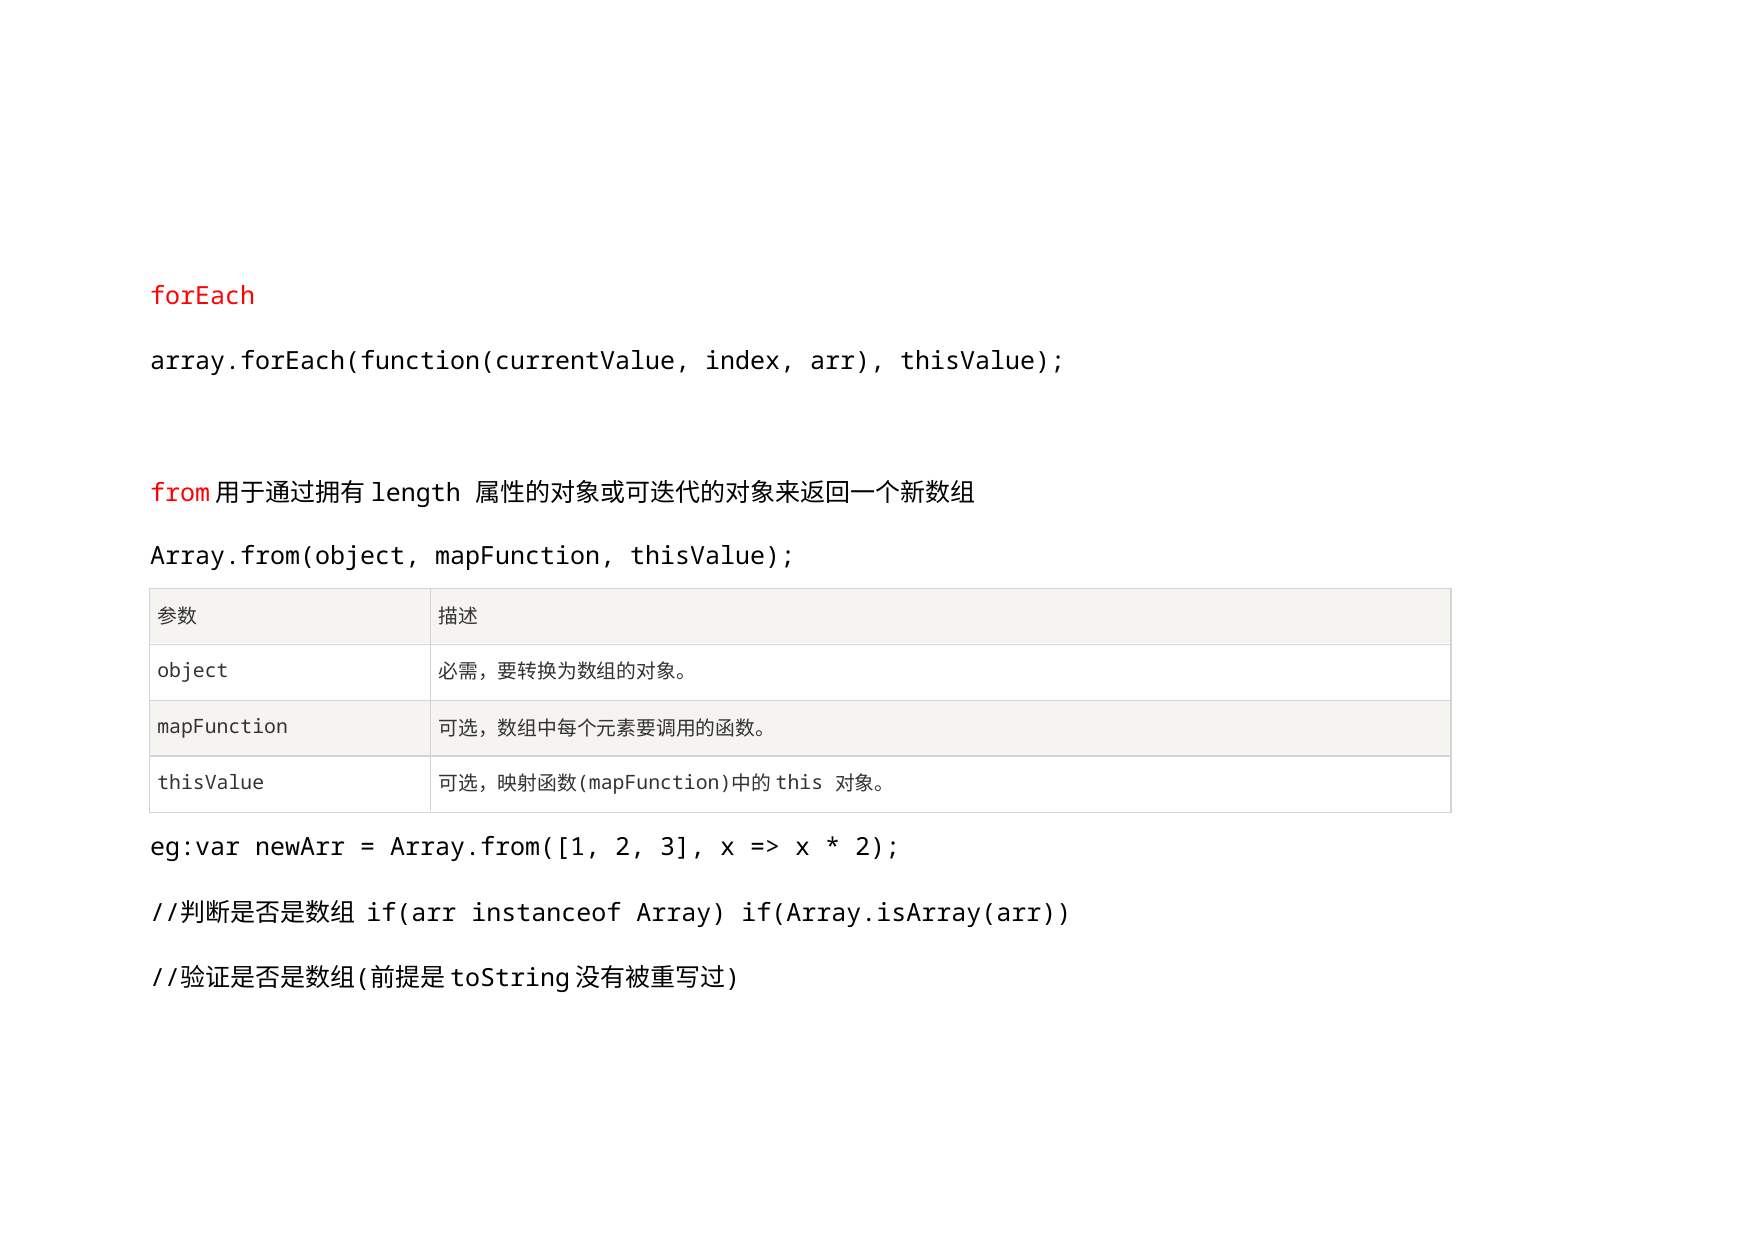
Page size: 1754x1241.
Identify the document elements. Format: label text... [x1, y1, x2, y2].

text //判断是否是数组 if(arr instanceof Array) if(Array.isArray(arr)) [150, 878, 1604, 943]
table_header 描述 [431, 589, 1450, 643]
table_header 参数 [150, 589, 430, 643]
text Array.from(object, mapFunction, thisValue); [150, 523, 1604, 588]
table_cell thisValue [150, 757, 430, 811]
table_cell 可选，映射函数(mapFunction)中的 this 对象。 [431, 757, 1450, 811]
table_cell object [150, 645, 430, 699]
text from用于通过拥有 length 属性的对象或可迭代的对象来返回一个新数组 [150, 458, 1604, 523]
table_cell mapFunction [150, 701, 430, 755]
text array.forEach(function(currentValue, index, arr), thisValue); [150, 328, 1604, 393]
table_cell 必需，要转换为数组的对象。 [431, 645, 1450, 699]
table_cell 可选，数组中每个元素要调用的函数。 [431, 701, 1450, 755]
text //验证是否是数组(前提是toString没有被重写过) [150, 943, 1604, 1008]
text forEach [150, 263, 1604, 328]
text eg:var newArr = Array.from([1, 2, 3], x => x * 2); [150, 813, 1604, 878]
